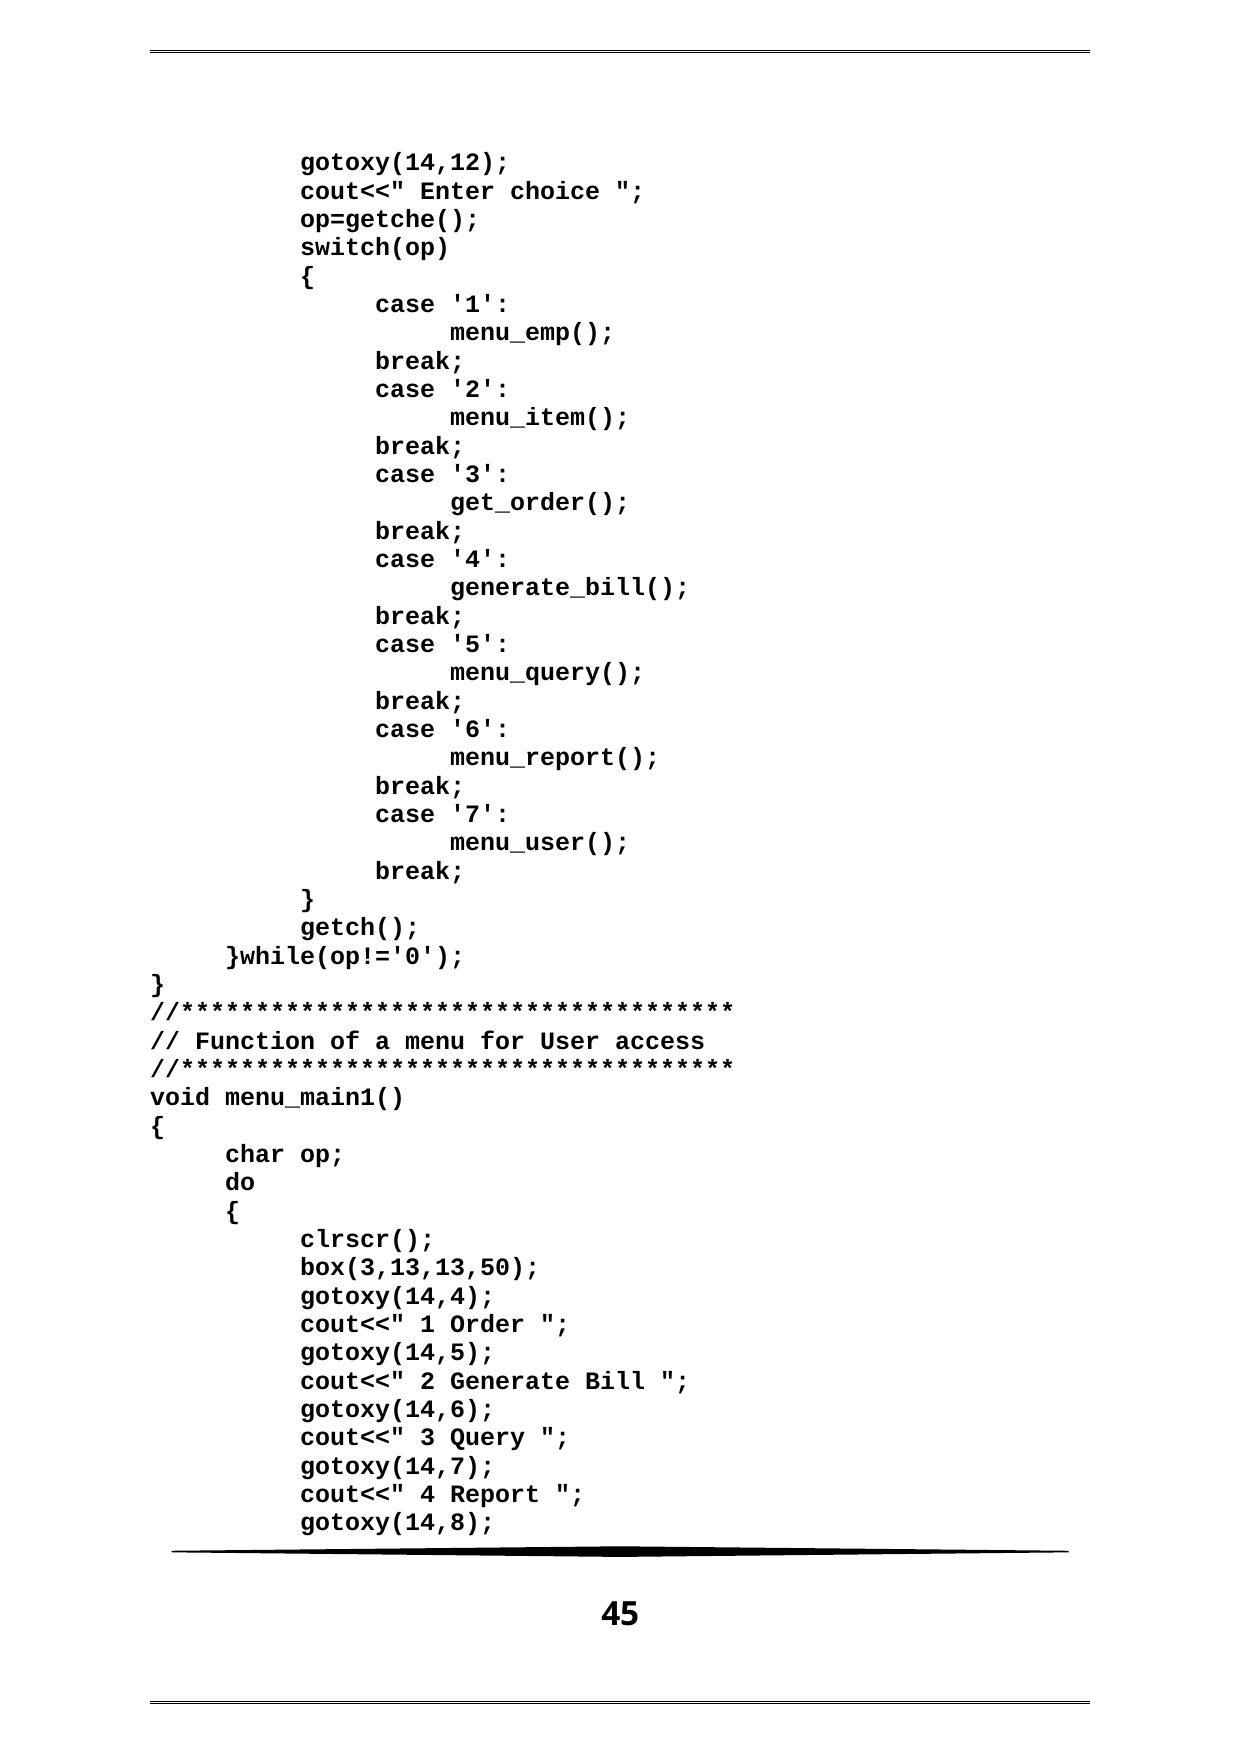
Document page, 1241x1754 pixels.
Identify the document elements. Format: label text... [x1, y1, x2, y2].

text case '5': [150, 632, 1090, 660]
text void menu_main1() [150, 1085, 1090, 1113]
text getch(); [150, 915, 1090, 943]
text }while(op!='0'); [150, 943, 1090, 972]
text gotoxy(14,7); [150, 1453, 1090, 1482]
text switch(op) [150, 235, 1090, 263]
text clrscr(); [150, 1227, 1090, 1255]
text { [150, 263, 1090, 292]
text } [150, 887, 1090, 915]
text case '3': [150, 462, 1090, 490]
text break; [150, 518, 1090, 547]
text gotoxy(14,5); [150, 1340, 1090, 1368]
text break; [150, 773, 1090, 802]
text break; [150, 858, 1090, 887]
text break; [150, 688, 1090, 717]
text } [150, 972, 1090, 1000]
text case '2': [150, 377, 1090, 405]
text cout<<" 1 Order "; [150, 1312, 1090, 1340]
text //************************************* [150, 1000, 1090, 1028]
text case '4': [150, 547, 1090, 575]
text case '1': [150, 292, 1090, 320]
text { [150, 1198, 1090, 1227]
text break; [150, 603, 1090, 632]
text //************************************* [150, 1057, 1090, 1085]
text op=getche(); [150, 207, 1090, 235]
text menu_query(); [150, 660, 1090, 688]
text menu_user(); [150, 830, 1090, 858]
text cout<<" 3 Query "; [150, 1425, 1090, 1453]
text // Function of a menu for User access [150, 1028, 1090, 1057]
text box(3,13,13,50); [150, 1255, 1090, 1283]
text case '7': [150, 802, 1090, 830]
text gotoxy(14,4); [150, 1283, 1090, 1312]
text menu_item(); [150, 405, 1090, 433]
text case '6': [150, 717, 1090, 745]
text cout<<" 2 Generate Bill "; [150, 1368, 1090, 1397]
text menu_report(); [150, 745, 1090, 773]
text gotoxy(14,8); [150, 1510, 1090, 1538]
text gotoxy(14,12); [150, 150, 1090, 178]
text break; [150, 348, 1090, 377]
text { [150, 1113, 1090, 1142]
text char op; [150, 1142, 1090, 1170]
text cout<<" Enter choice "; [150, 178, 1090, 207]
text do [150, 1170, 1090, 1198]
text menu_emp(); [150, 320, 1090, 348]
text break; [150, 433, 1090, 462]
text cout<<" 4 Report "; [150, 1482, 1090, 1510]
text get_order(); [150, 490, 1090, 518]
text generate_bill(); [150, 575, 1090, 603]
text gotoxy(14,6); [150, 1397, 1090, 1425]
